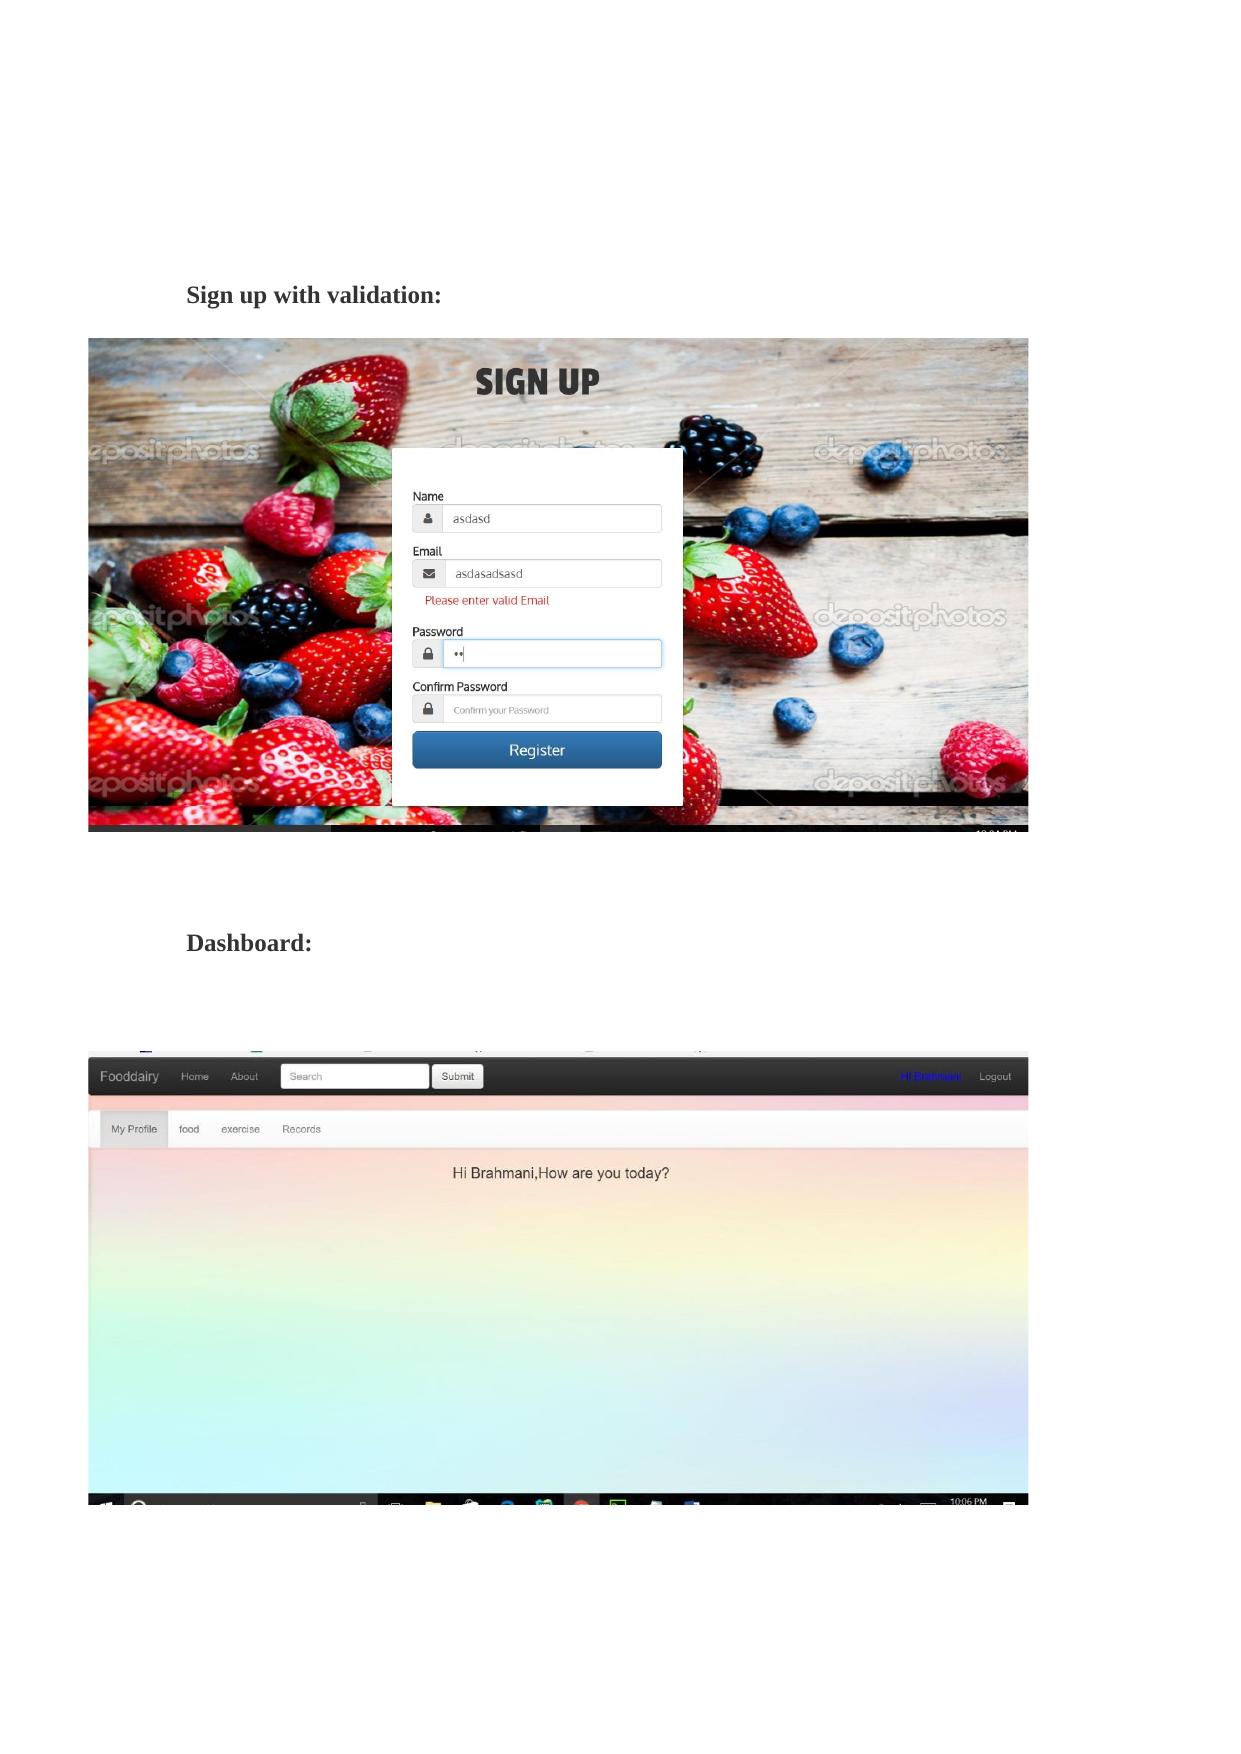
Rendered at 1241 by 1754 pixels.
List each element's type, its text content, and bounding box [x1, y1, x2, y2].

text Dashboard: [186, 928, 1176, 956]
text Sign up with validation: [186, 280, 1176, 309]
picture [88, 338, 1029, 832]
picture [88, 1051, 1029, 1505]
